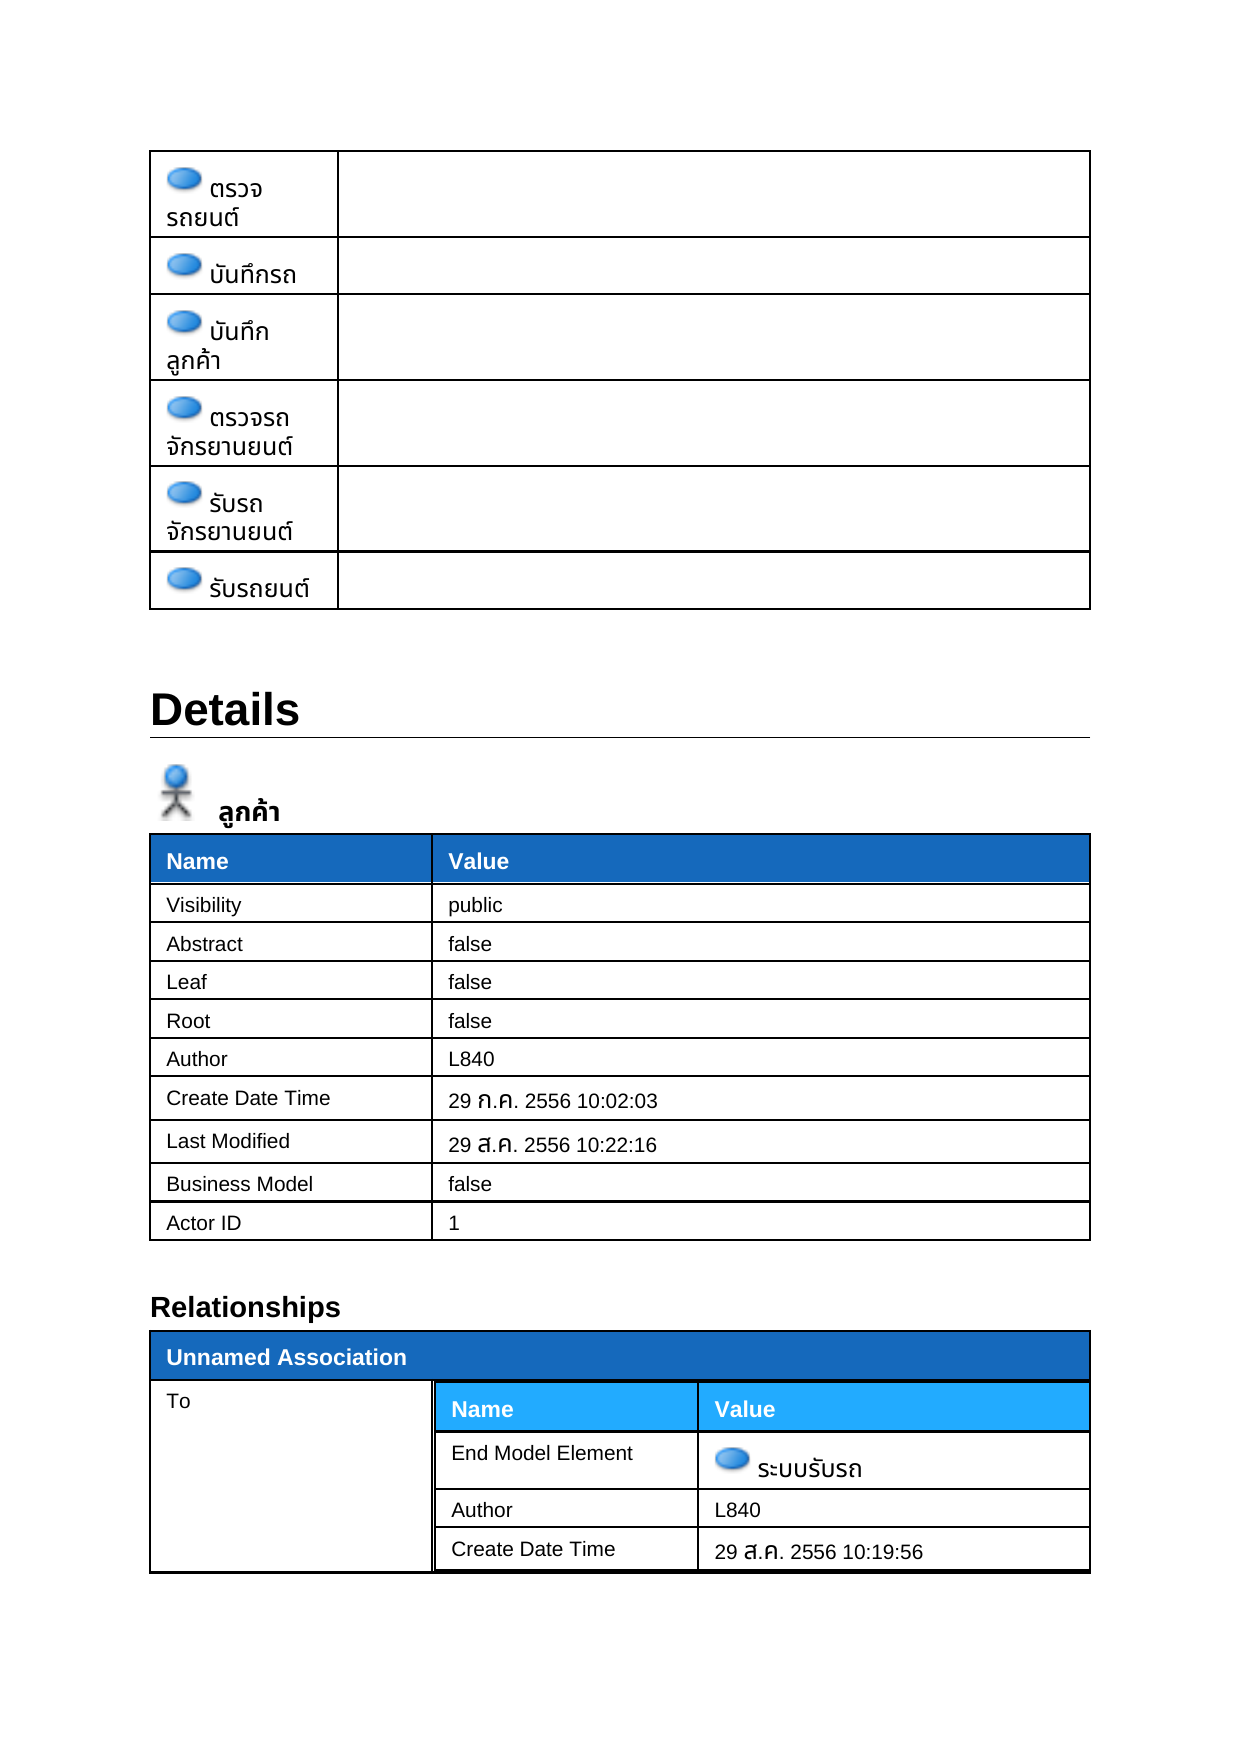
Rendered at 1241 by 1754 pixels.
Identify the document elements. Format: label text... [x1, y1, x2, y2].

table_cell false [433, 962, 1089, 998]
table_cell Business Model [151, 1164, 431, 1200]
table_cell 29 ส.ค. 2556 10:22:16 [433, 1121, 1089, 1162]
table_cell ตรวจรถจักรยานยนต์ [151, 381, 337, 464]
table_cell [436, 1528, 697, 1569]
table_cell [339, 381, 1089, 464]
table_header Value [433, 835, 1089, 882]
table_cell Author [151, 1039, 431, 1075]
table_cell [339, 553, 1089, 607]
table_cell Visibility [151, 885, 431, 921]
table_cell [339, 152, 1089, 236]
table_cell To [151, 1381, 431, 1571]
table_cell รับรถจักรยานยนต์ [151, 467, 337, 550]
table_cell ตรวจรถยนต์ [151, 152, 337, 236]
table_cell Root [151, 1000, 431, 1037]
table_cell [699, 1528, 1089, 1569]
table_cell Last Modified [151, 1121, 431, 1162]
table_cell รับรถยนต์ [151, 553, 337, 607]
picture [714, 1440, 752, 1478]
table_cell [339, 295, 1089, 379]
picture [166, 246, 204, 284]
table_cell public [433, 885, 1089, 921]
table_cell Create Date Time [151, 1077, 431, 1118]
picture [166, 389, 204, 427]
picture [166, 160, 204, 198]
picture [166, 303, 204, 341]
table_cell [436, 1490, 697, 1526]
table_cell บันทึกรถ [151, 238, 337, 293]
table_header Name [151, 835, 431, 882]
table_cell [699, 1490, 1089, 1526]
table_cell [436, 1433, 697, 1488]
subtitle ลูกค้า [150, 763, 1090, 827]
table_cell บันทึกลูกค้า [151, 295, 337, 379]
table_cell L840 [433, 1039, 1089, 1075]
picture [166, 560, 204, 598]
subtitle Details [150, 682, 1090, 737]
table_cell 29 ก.ค. 2556 10:02:03 [433, 1077, 1089, 1118]
table_cell Leaf [151, 962, 431, 998]
table_cell false [433, 1000, 1089, 1037]
table_cell 1 [433, 1203, 1089, 1239]
table_cell [699, 1433, 1089, 1488]
table_cell Abstract [151, 923, 431, 959]
table_cell [339, 238, 1089, 293]
table_cell false [433, 1164, 1089, 1200]
table_cell Actor ID [151, 1203, 431, 1239]
picture [166, 475, 204, 512]
table_header Unnamed Association [151, 1332, 1089, 1379]
table_cell false [433, 923, 1089, 959]
subtitle Relationships [150, 1290, 1090, 1323]
picture [150, 763, 208, 821]
table_cell [339, 467, 1089, 550]
